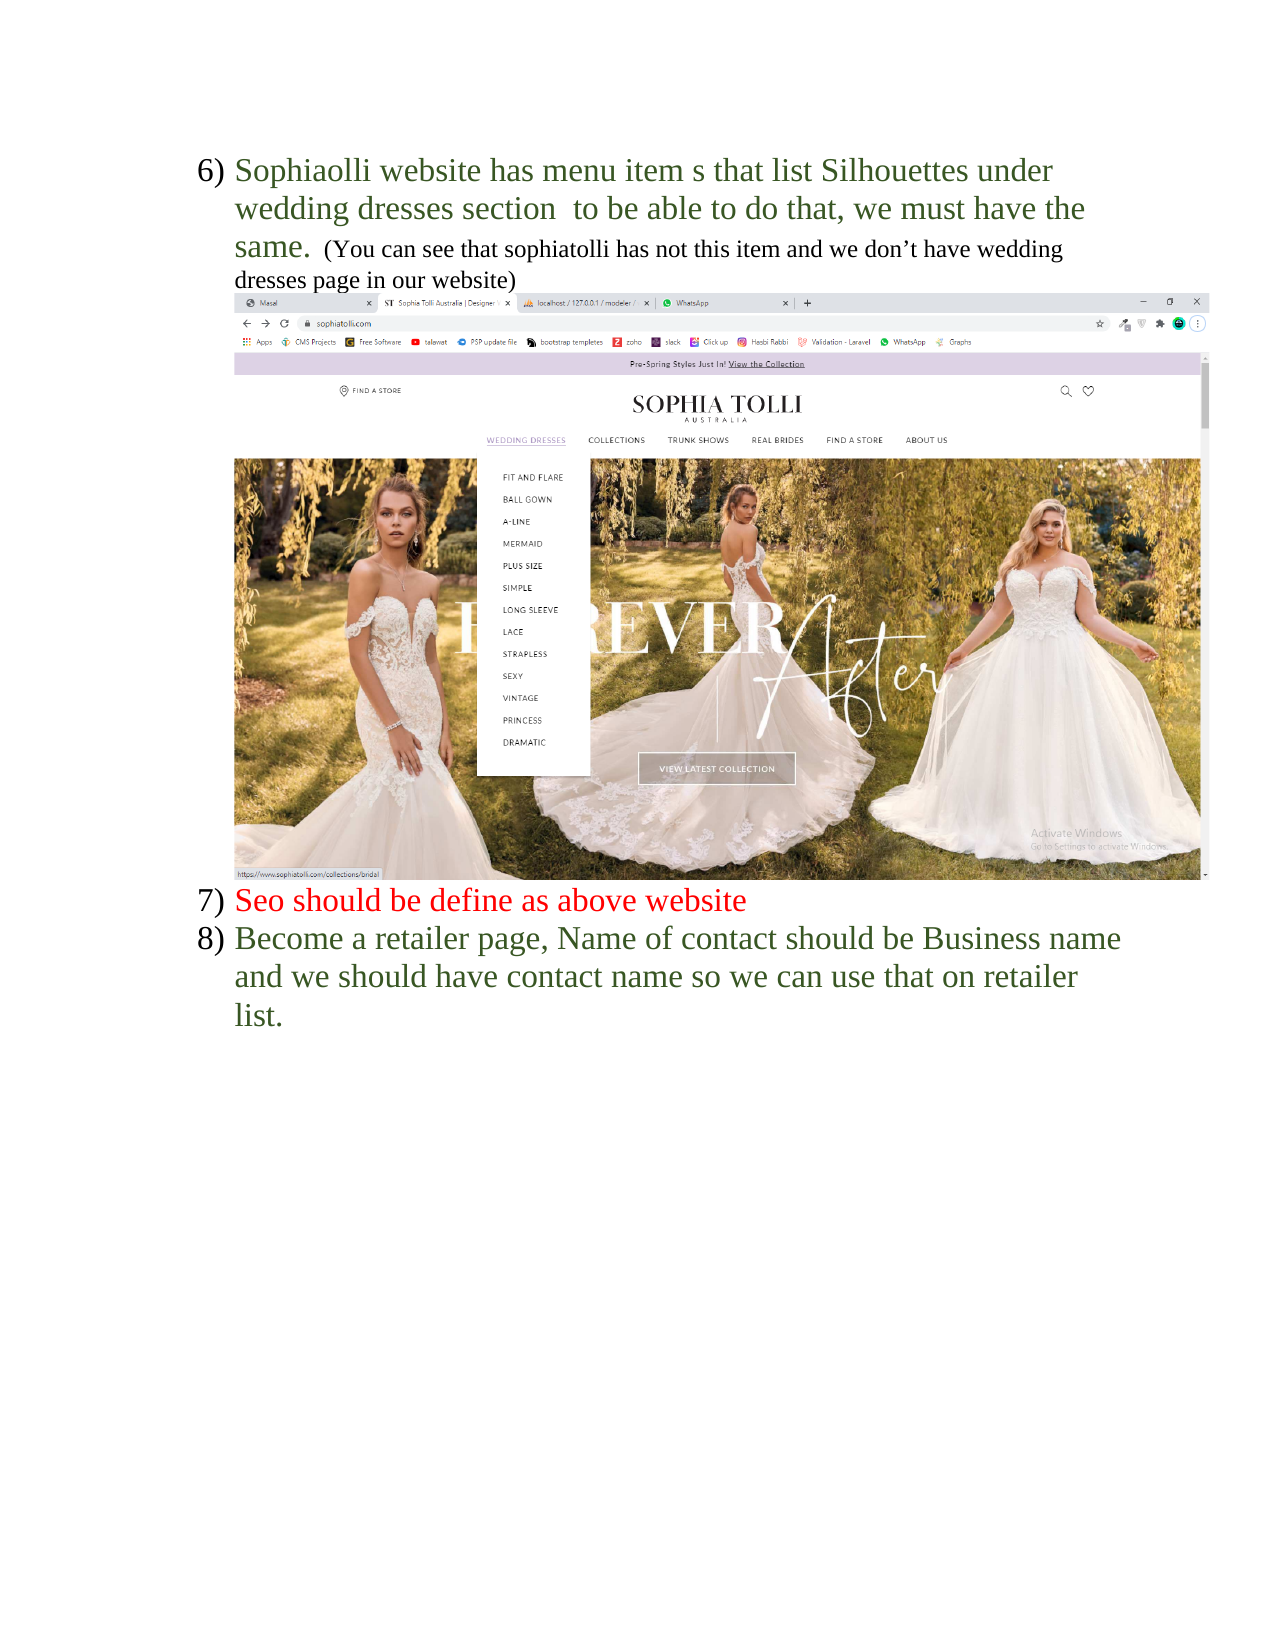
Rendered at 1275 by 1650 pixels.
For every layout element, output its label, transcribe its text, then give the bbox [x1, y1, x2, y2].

list Seo should be define as above website [197, 880, 1125, 918]
picture [234, 293, 1210, 880]
list Become a retailer page, Name of contact should be Business name and we should have contact name so we can use that on retailer list. [197, 918, 1125, 1033]
